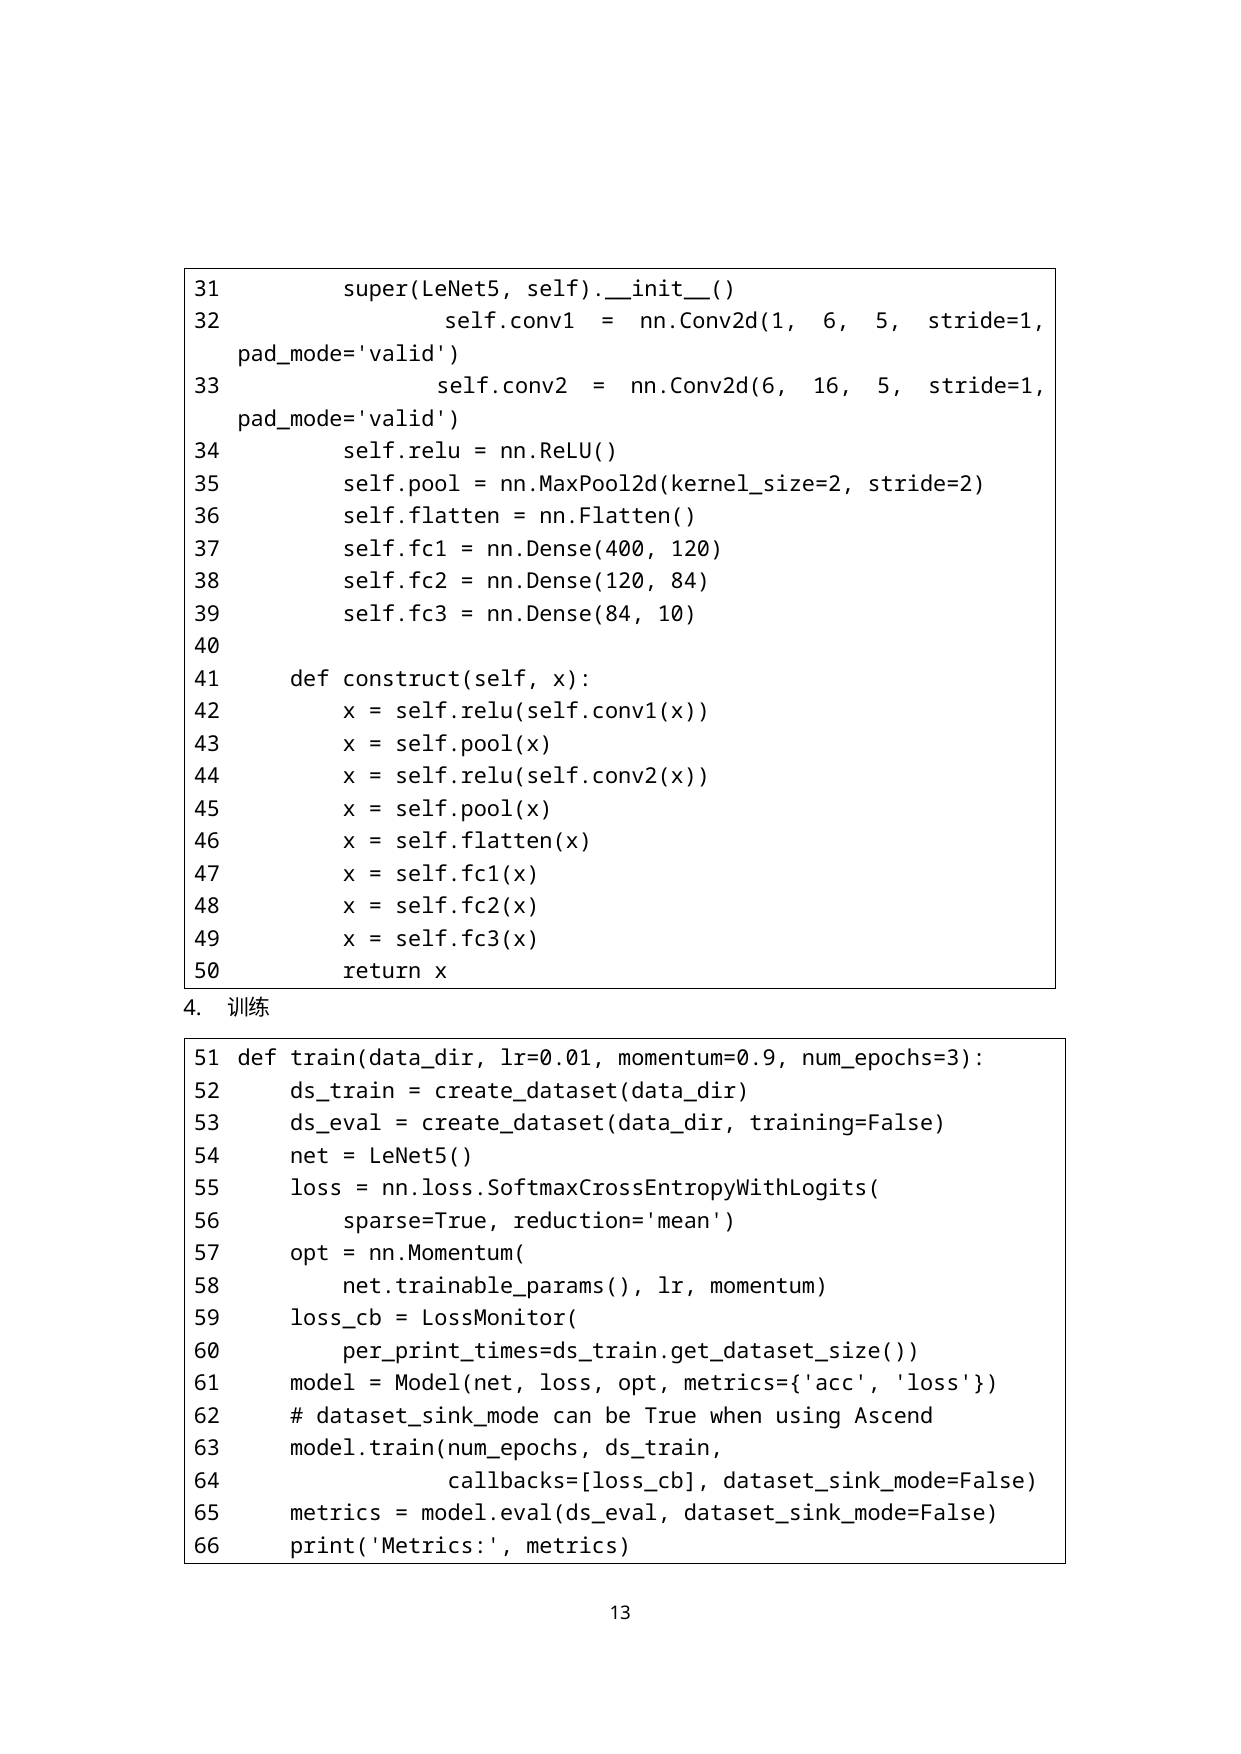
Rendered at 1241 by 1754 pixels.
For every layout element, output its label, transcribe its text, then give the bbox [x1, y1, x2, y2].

text # dataset_sink_mode can be True when using Ascend [185, 1395, 1065, 1428]
text model.train(num_epochs, ds_train, [185, 1428, 1065, 1460]
text ds_eval = create_dataset(data_dir, training=False) [185, 1103, 1065, 1135]
list 训练 [183, 989, 1057, 1022]
text print('Metrics:', metrics) [185, 1525, 1065, 1563]
list self.flatten = nn.Flatten() [185, 496, 1055, 528]
list self.relu = nn.ReLU() [185, 431, 1055, 463]
list self.conv2 = nn.Conv2d(6, 16, 5, stride=1, pad_mode='valid') [185, 366, 1055, 431]
text loss_cb = LossMonitor( [185, 1298, 1065, 1330]
text def train(data_dir, lr=0.01, momentum=0.9, num_epochs=3): [185, 1039, 1065, 1070]
list x = self.fc2(x) [185, 886, 1055, 918]
text sparse=True, reduction='mean') [185, 1200, 1065, 1233]
list def construct(self, x): [185, 658, 1055, 691]
list self.fc3 = nn.Dense(84, 10) [185, 593, 1055, 629]
list x = self.relu(self.conv1(x)) [185, 691, 1055, 723]
text model = Model(net, loss, opt, metrics={'acc', 'loss'}) [185, 1363, 1065, 1395]
list x = self.pool(x) [185, 788, 1055, 821]
list x = self.relu(self.conv2(x)) [185, 756, 1055, 788]
text ds_train = create_dataset(data_dir) [185, 1070, 1065, 1103]
list self.fc1 = nn.Dense(400, 120) [185, 528, 1055, 561]
text callbacks=[loss_cb], dataset_sink_mode=False) [185, 1460, 1065, 1493]
list x = self.flatten(x) [185, 821, 1055, 853]
list self.fc2 = nn.Dense(120, 84) [185, 561, 1055, 593]
text per_print_times=ds_train.get_dataset_size()) [185, 1330, 1065, 1363]
text loss = nn.loss.SoftmaxCrossEntropyWithLogits( [185, 1168, 1065, 1200]
text net.trainable_params(), lr, momentum) [185, 1265, 1065, 1298]
list x = self.fc3(x) [185, 918, 1055, 951]
list super(LeNet5, self).__init__() [185, 269, 1055, 301]
list self.conv1 = nn.Conv2d(1, 6, 5, stride=1, pad_mode='valid') [185, 301, 1055, 366]
text net = LeNet5() [185, 1135, 1065, 1168]
text metrics = model.eval(ds_eval, dataset_sink_mode=False) [185, 1493, 1065, 1525]
list return x [185, 951, 1055, 988]
list x = self.pool(x) [185, 723, 1055, 756]
list x = self.fc1(x) [185, 853, 1055, 886]
text opt = nn.Momentum( [185, 1233, 1065, 1265]
list self.pool = nn.MaxPool2d(kernel_size=2, stride=2) [185, 463, 1055, 496]
